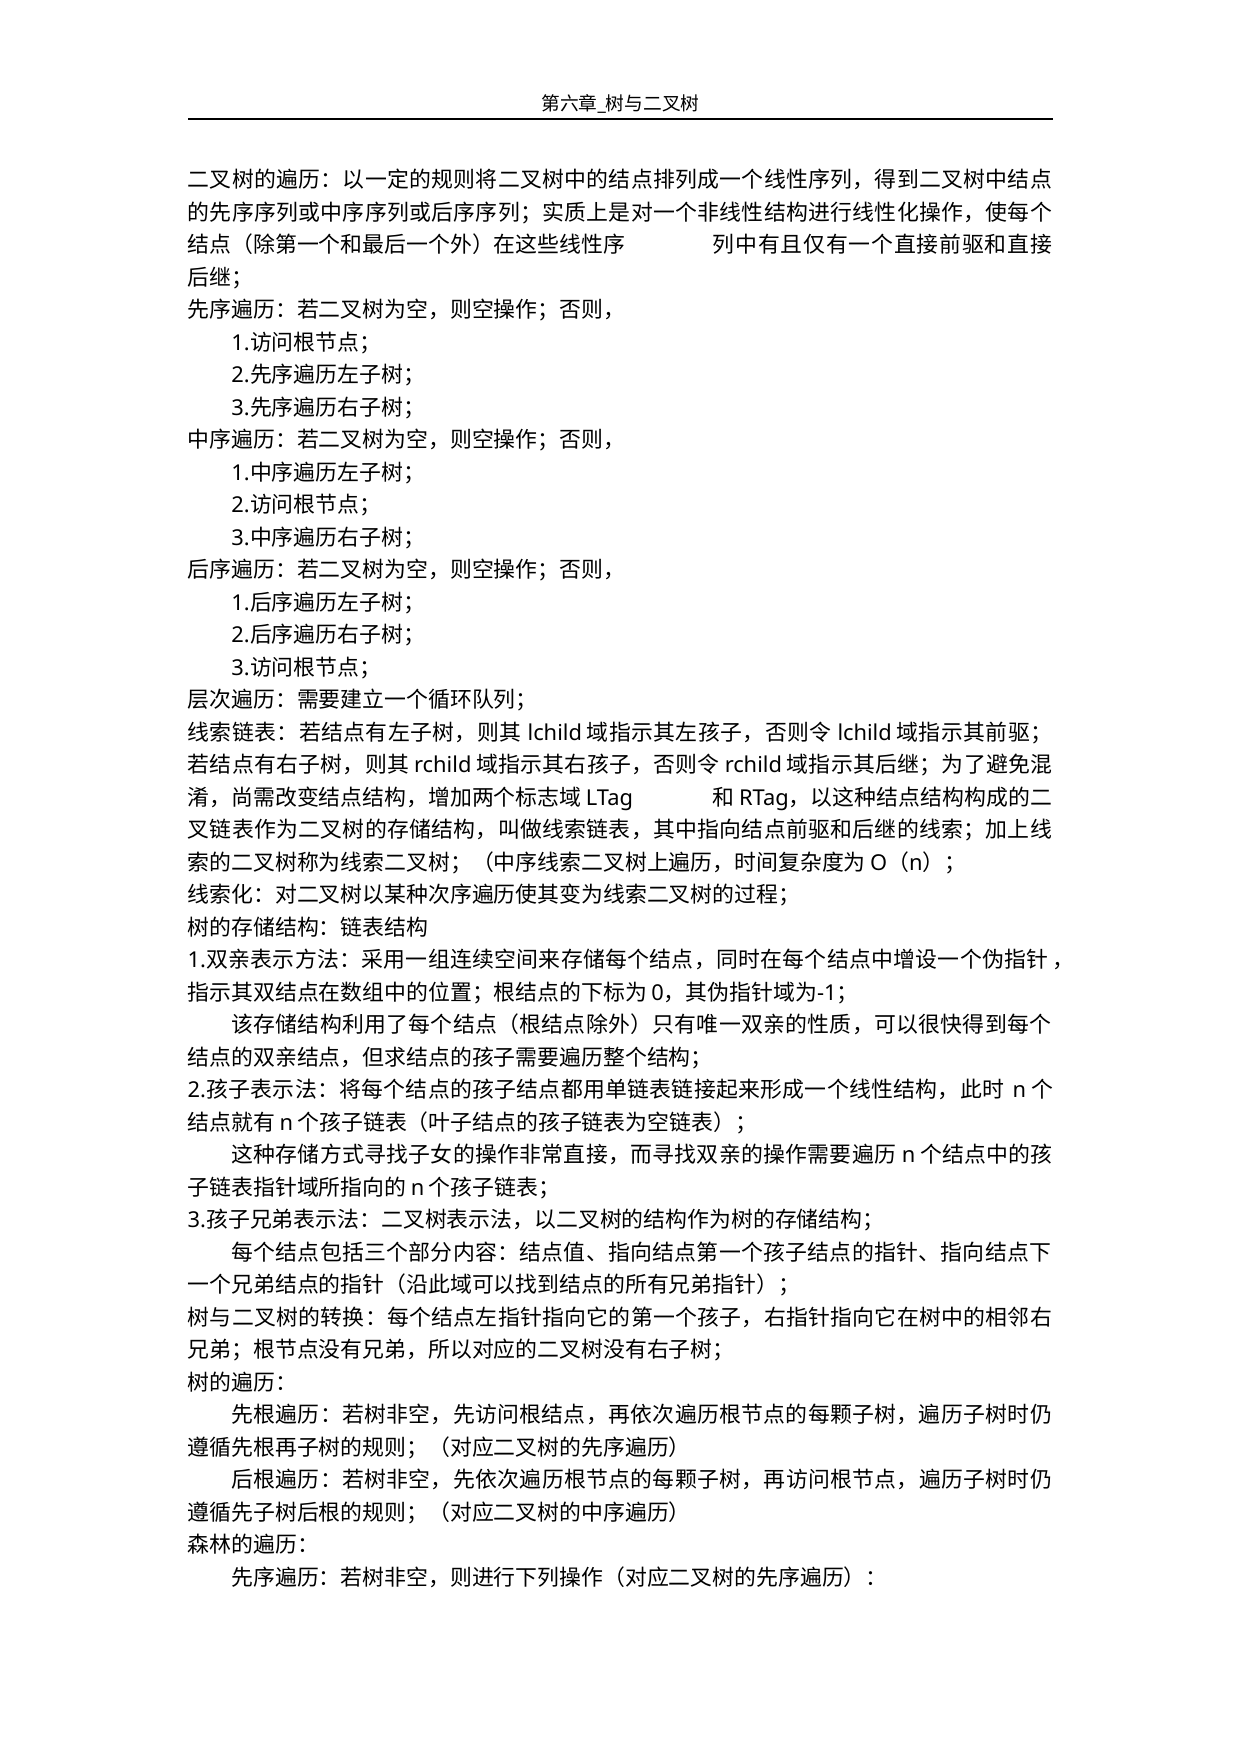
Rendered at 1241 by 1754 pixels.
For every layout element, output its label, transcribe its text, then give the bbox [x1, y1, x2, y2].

text 2.先序遍历左子树； [187, 357, 1053, 389]
text 先序遍历：若二叉树为空，则空操作；否则， [187, 292, 1053, 324]
text 1.双亲表示方法：采用一组连续空间来存储每个结点，同时在每个结点中增设一个伪指针，指示其双结点在数组中的位置；根结点的下标为0，其伪指针域为-1； [187, 942, 1053, 1007]
text 这种存储方式寻找子女的操作非常直接，而寻找双亲的操作需要遍历n个结点中的孩子链表指针域所指向的n个孩子链表； [187, 1137, 1053, 1202]
text 树与二叉树的转换：每个结点左指针指向它的第一个孩子，右指针指向它在树中的相邻右兄弟；根节点没有兄弟，所以对应的二叉树没有右子树； [187, 1299, 1053, 1364]
text 3.先序遍历右子树； [187, 389, 1053, 422]
text 每个结点包括三个部分内容：结点值、指向结点第一个孩子结点的指针、指向结点下一个兄弟结点的指针（沿此域可以找到结点的所有兄弟指针）； [187, 1234, 1053, 1299]
text 后序遍历：若二叉树为空，则空操作；否则， [187, 552, 1053, 584]
text 层次遍历：需要建立一个循环队列； [187, 682, 1053, 714]
text 先根遍历：若树非空，先访问根结点，再依次遍历根节点的每颗子树，遍历子树时仍遵循先根再子树的规则；（对应二叉树的先序遍历） [187, 1397, 1053, 1462]
text 1.访问根节点； [187, 324, 1053, 357]
text 中序遍历：若二叉树为空，则空操作；否则， [187, 422, 1053, 454]
text 后根遍历：若树非空，先依次遍历根节点的每颗子树，再访问根节点，遍历子树时仍遵循先子树后根的规则；（对应二叉树的中序遍历） [187, 1462, 1053, 1527]
text 树的遍历： [187, 1364, 1053, 1397]
text 二叉树的遍历：以一定的规则将二叉树中的结点排列成一个线性序列，得到二叉树中结点的先序序列或中序序列或后序序列；实质上是对一个非线性结构进行线性化操作，使每个结点（除第一个和最后一个外）在这些线性序 列中有且仅有一个直接前驱和直接后继； [187, 162, 1053, 292]
text 3.孩子兄弟表示法：二叉树表示法，以二叉树的结构作为树的存储结构； [187, 1202, 1053, 1234]
text 2.后序遍历右子树； [187, 617, 1053, 649]
text 3.中序遍历右子树； [187, 519, 1053, 552]
text 2.孩子表示法：将每个结点的孩子结点都用单链表链接起来形成一个线性结构，此时n个结点就有n个孩子链表（叶子结点的孩子链表为空链表）； [187, 1072, 1053, 1137]
text 森林的遍历： [187, 1527, 1053, 1559]
text 3.访问根节点； [187, 649, 1053, 682]
text 线索链表：若结点有左子树，则其lchild域指示其左孩子，否则令lchild域指示其前驱；若结点有右子树，则其rchild域指示其右孩子，否则令rchild域指示其后继；为了避免混淆，尚需改变结点结构，增加两个标志域LTag 和RTag，以这种结点结构构成的二叉链表作为二叉树的存储结构，叫做线索链表，其中指向结点前驱和后继的线索；加上线索的二叉树称为线索二叉树；（中序线索二叉树上遍历，时间复杂度为O（n）； [187, 714, 1053, 877]
text 线索化：对二叉树以某种次序遍历使其变为线索二叉树的过程； [187, 877, 1053, 909]
text 1.后序遍历左子树； [187, 584, 1053, 617]
text 2.访问根节点； [187, 487, 1053, 519]
text 树的存储结构：链表结构 [187, 909, 1053, 942]
text 先序遍历：若树非空，则进行下列操作（对应二叉树的先序遍历）： [187, 1559, 1053, 1592]
text 该存储结构利用了每个结点（根结点除外）只有唯一双亲的性质，可以很快得到每个结点的双亲结点，但求结点的孩子需要遍历整个结构； [187, 1007, 1053, 1072]
text 1.中序遍历左子树； [187, 454, 1053, 487]
